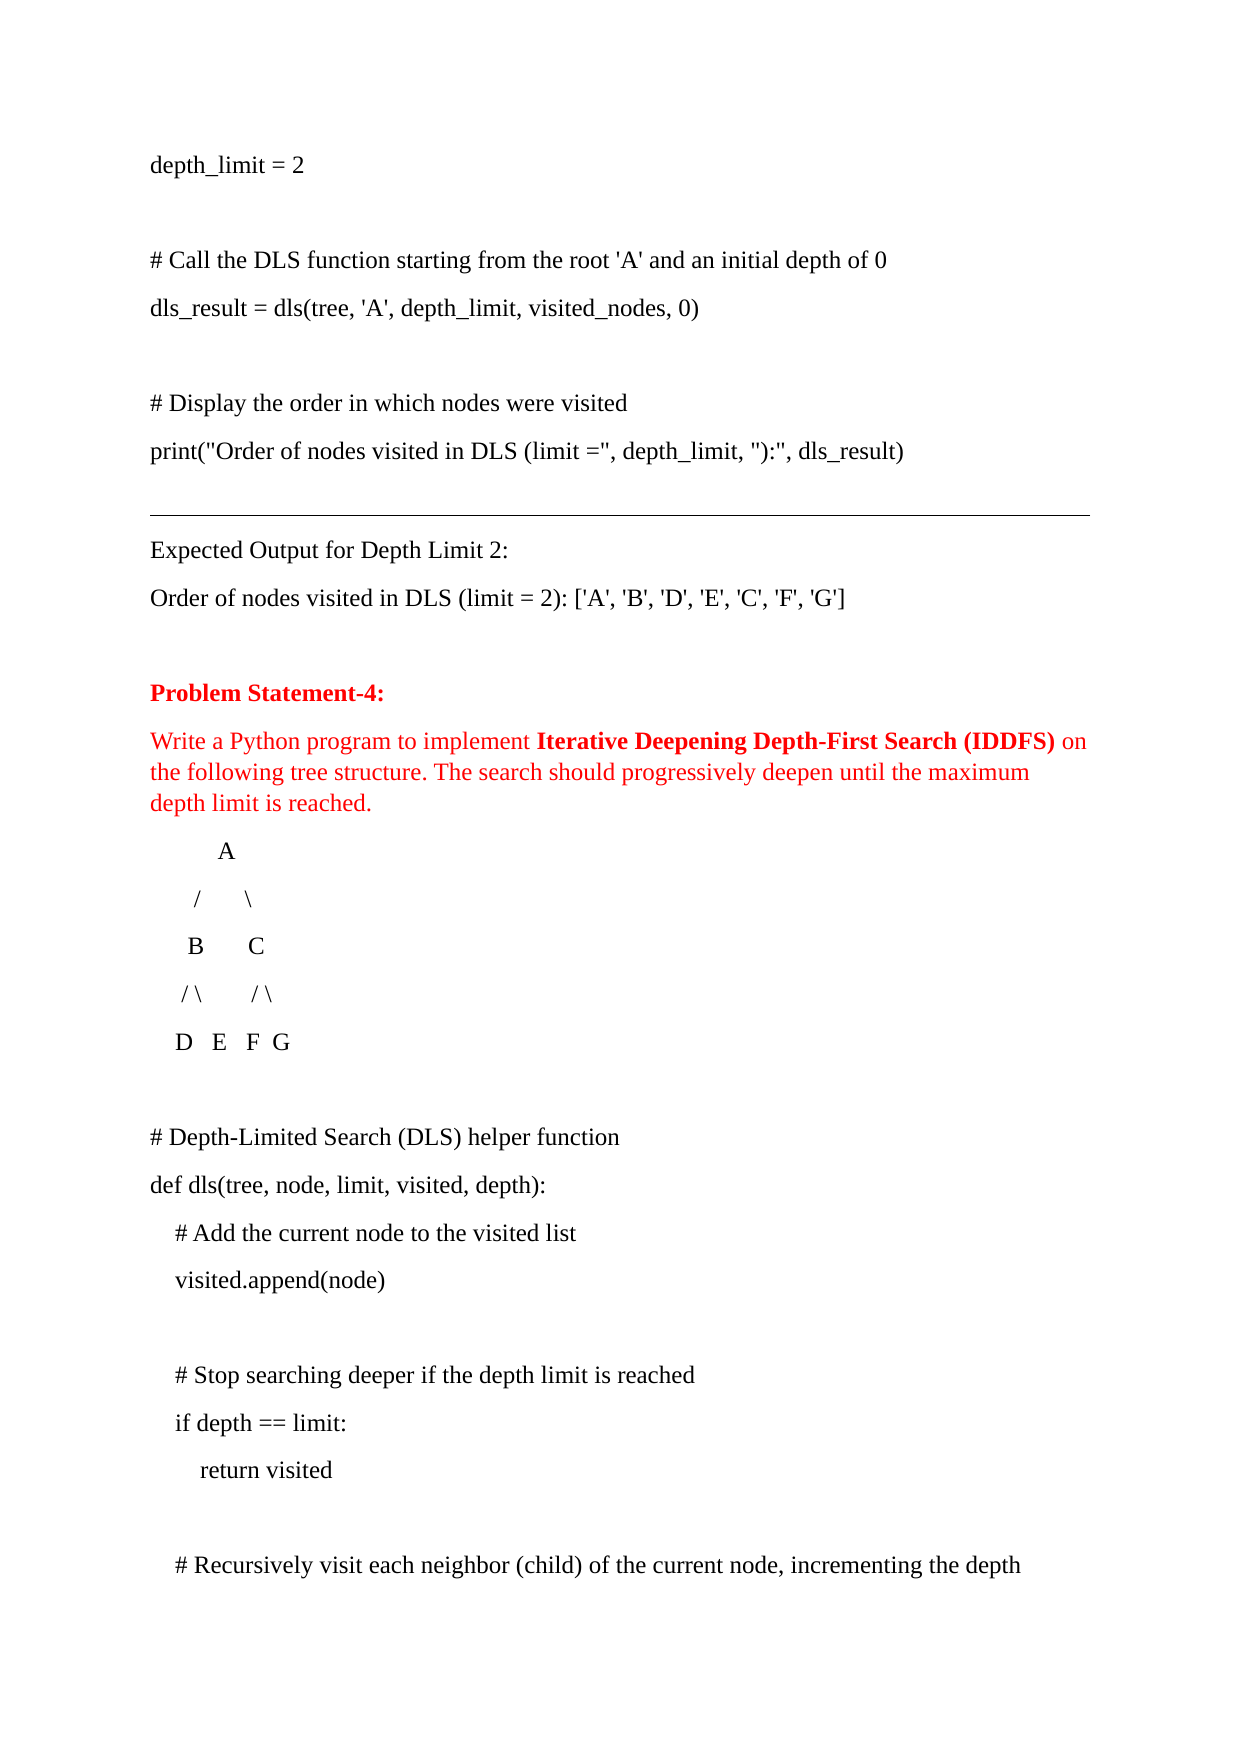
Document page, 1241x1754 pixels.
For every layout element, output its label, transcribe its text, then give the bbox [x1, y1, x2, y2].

text B C [150, 931, 1090, 960]
text return visited [150, 1455, 1090, 1484]
text Expected Output for Depth Limit 2: [150, 535, 1090, 564]
text # Display the order in which nodes were visited [150, 388, 1090, 417]
text dls_result = dls(tree, 'A', depth_limit, visited_nodes, 0) [150, 293, 1090, 322]
text # Add the current node to the visited list [150, 1218, 1090, 1246]
text # Call the DLS function starting from the root 'A' and an initial depth of 0 [150, 245, 1090, 274]
text # Depth-Limited Search (DLS) helper function [150, 1122, 1090, 1151]
text Write a Python program to implement Iterative Deepening Depth-First Search (IDDFS) on the following tree structure. The search should progressively deepen until the maximum depth limit is reached. [150, 726, 1090, 817]
text Problem Statement-4: [150, 678, 1090, 707]
text print("Order of nodes visited in DLS (limit =", depth_limit, "):", dls_result) [150, 436, 1090, 465]
text A [150, 836, 1090, 865]
text / \ / \ [150, 979, 1090, 1008]
text depth_limit = 2 [150, 150, 1090, 179]
text def dls(tree, node, limit, visited, depth): [150, 1170, 1090, 1199]
text / \ [150, 884, 1090, 912]
text # Recursively visit each neighbor (child) of the current node, incrementing the depth [150, 1550, 1090, 1579]
text Order of nodes visited in DLS (limit = 2): ['A', 'B', 'D', 'E', 'C', 'F', 'G'] [150, 583, 1090, 612]
text visited.append(node) [150, 1265, 1090, 1294]
text D E F G [150, 1027, 1090, 1056]
text if depth == limit: [150, 1408, 1090, 1436]
text # Stop searching deeper if the depth limit is reached [150, 1360, 1090, 1389]
